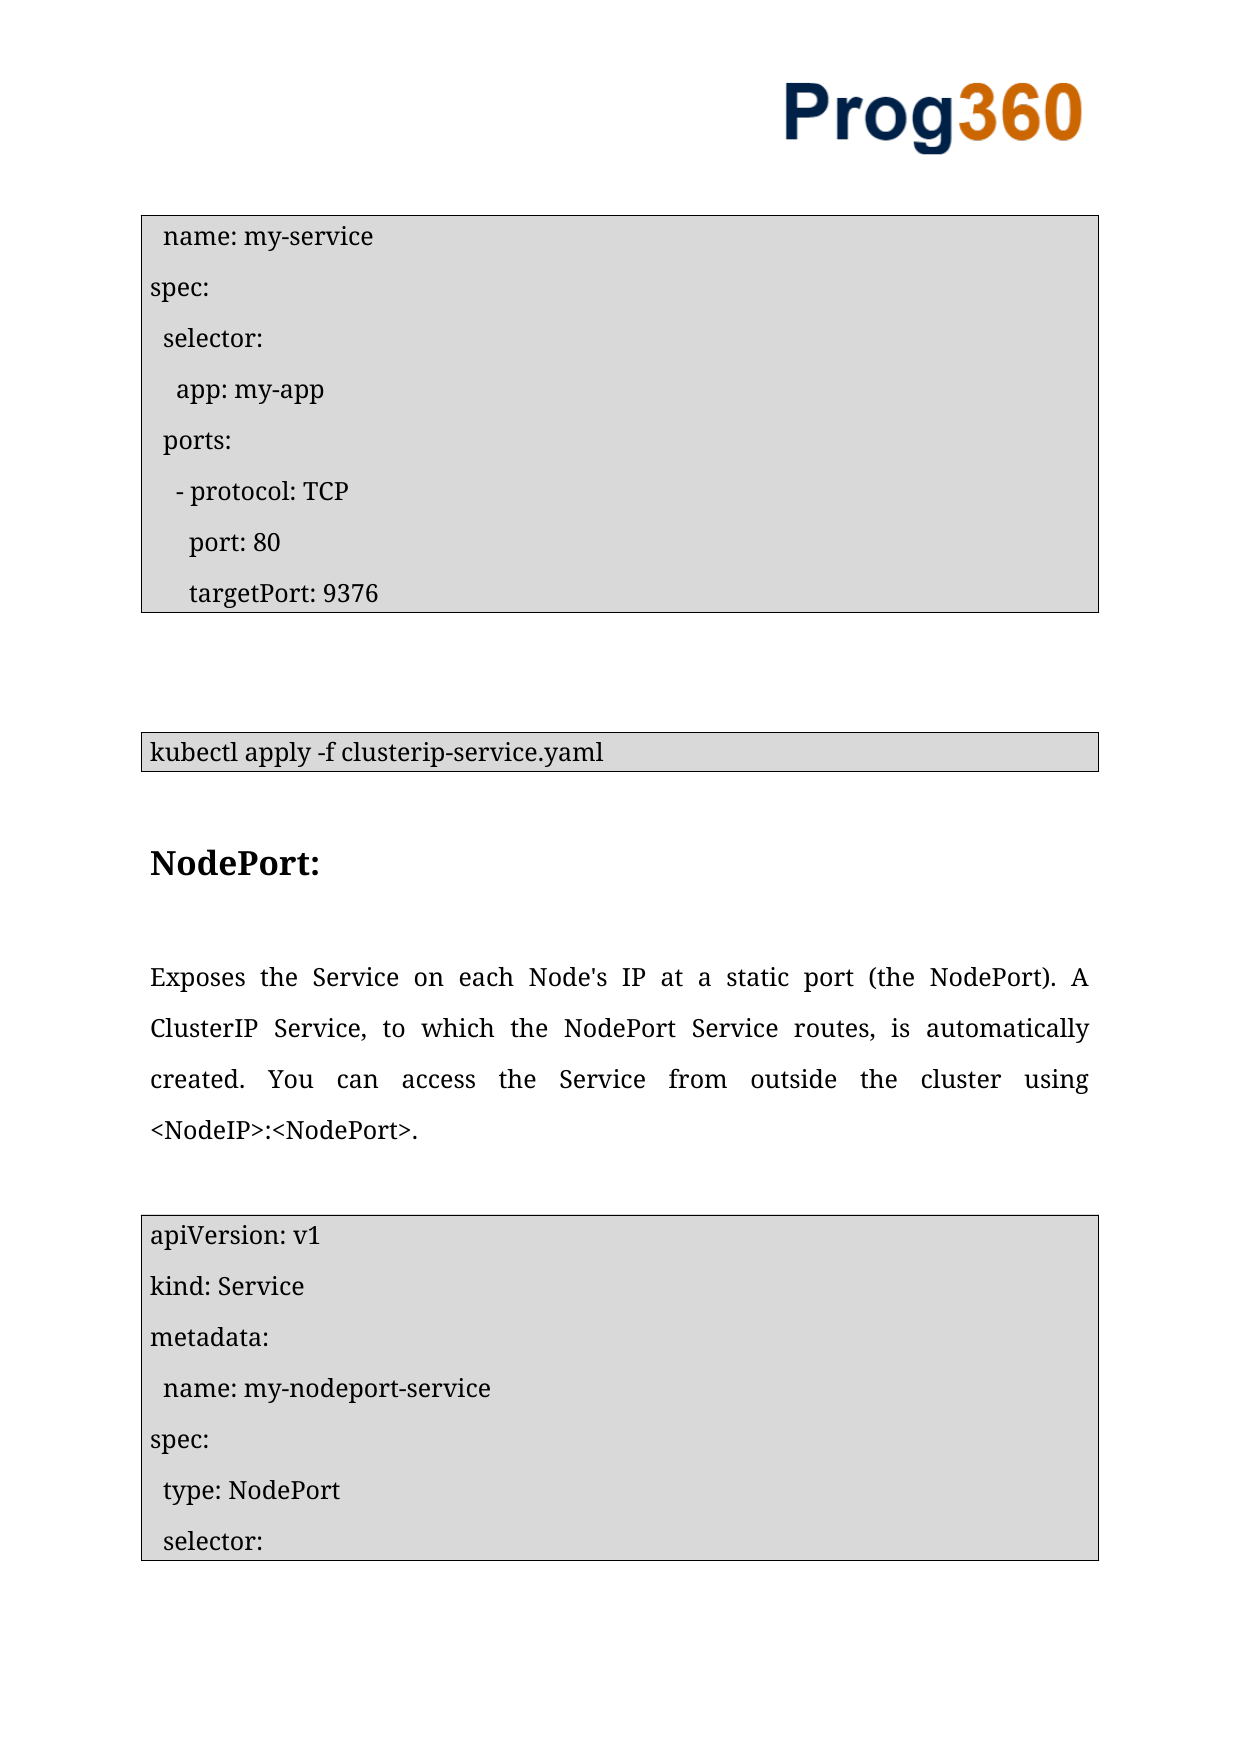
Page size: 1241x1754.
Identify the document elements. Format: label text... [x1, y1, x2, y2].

picture [779, 73, 1091, 160]
text selector: [142, 317, 1098, 354]
text name: my-service [142, 216, 1098, 252]
text ports: [142, 419, 1098, 457]
text selector: [142, 1521, 1098, 1560]
text targetPort: 9376 [142, 572, 1098, 612]
text metadata: [142, 1317, 1098, 1354]
text Exposes the Service on each Node's IP at a static port (the NodePort). A ClusterIP Service, to which the NodePort Service routes, is automatically created. You can access the Service from outside the cluster using <NodeIP>:<NodePort>. [150, 959, 1090, 1147]
text spec: [142, 266, 1098, 303]
text kind: Service [142, 1266, 1098, 1303]
text kubectl apply -f clusterip-service.yaml [142, 733, 1098, 771]
text NodePort: [150, 840, 1090, 886]
text port: 80 [142, 521, 1098, 559]
text - protocol: TCP [142, 470, 1098, 508]
text apiVersion: v1 [142, 1216, 1098, 1252]
text name: my-nodeport-service [142, 1368, 1098, 1405]
text type: NodePort [142, 1470, 1098, 1507]
text app: my-app [142, 368, 1098, 406]
text spec: [142, 1419, 1098, 1456]
